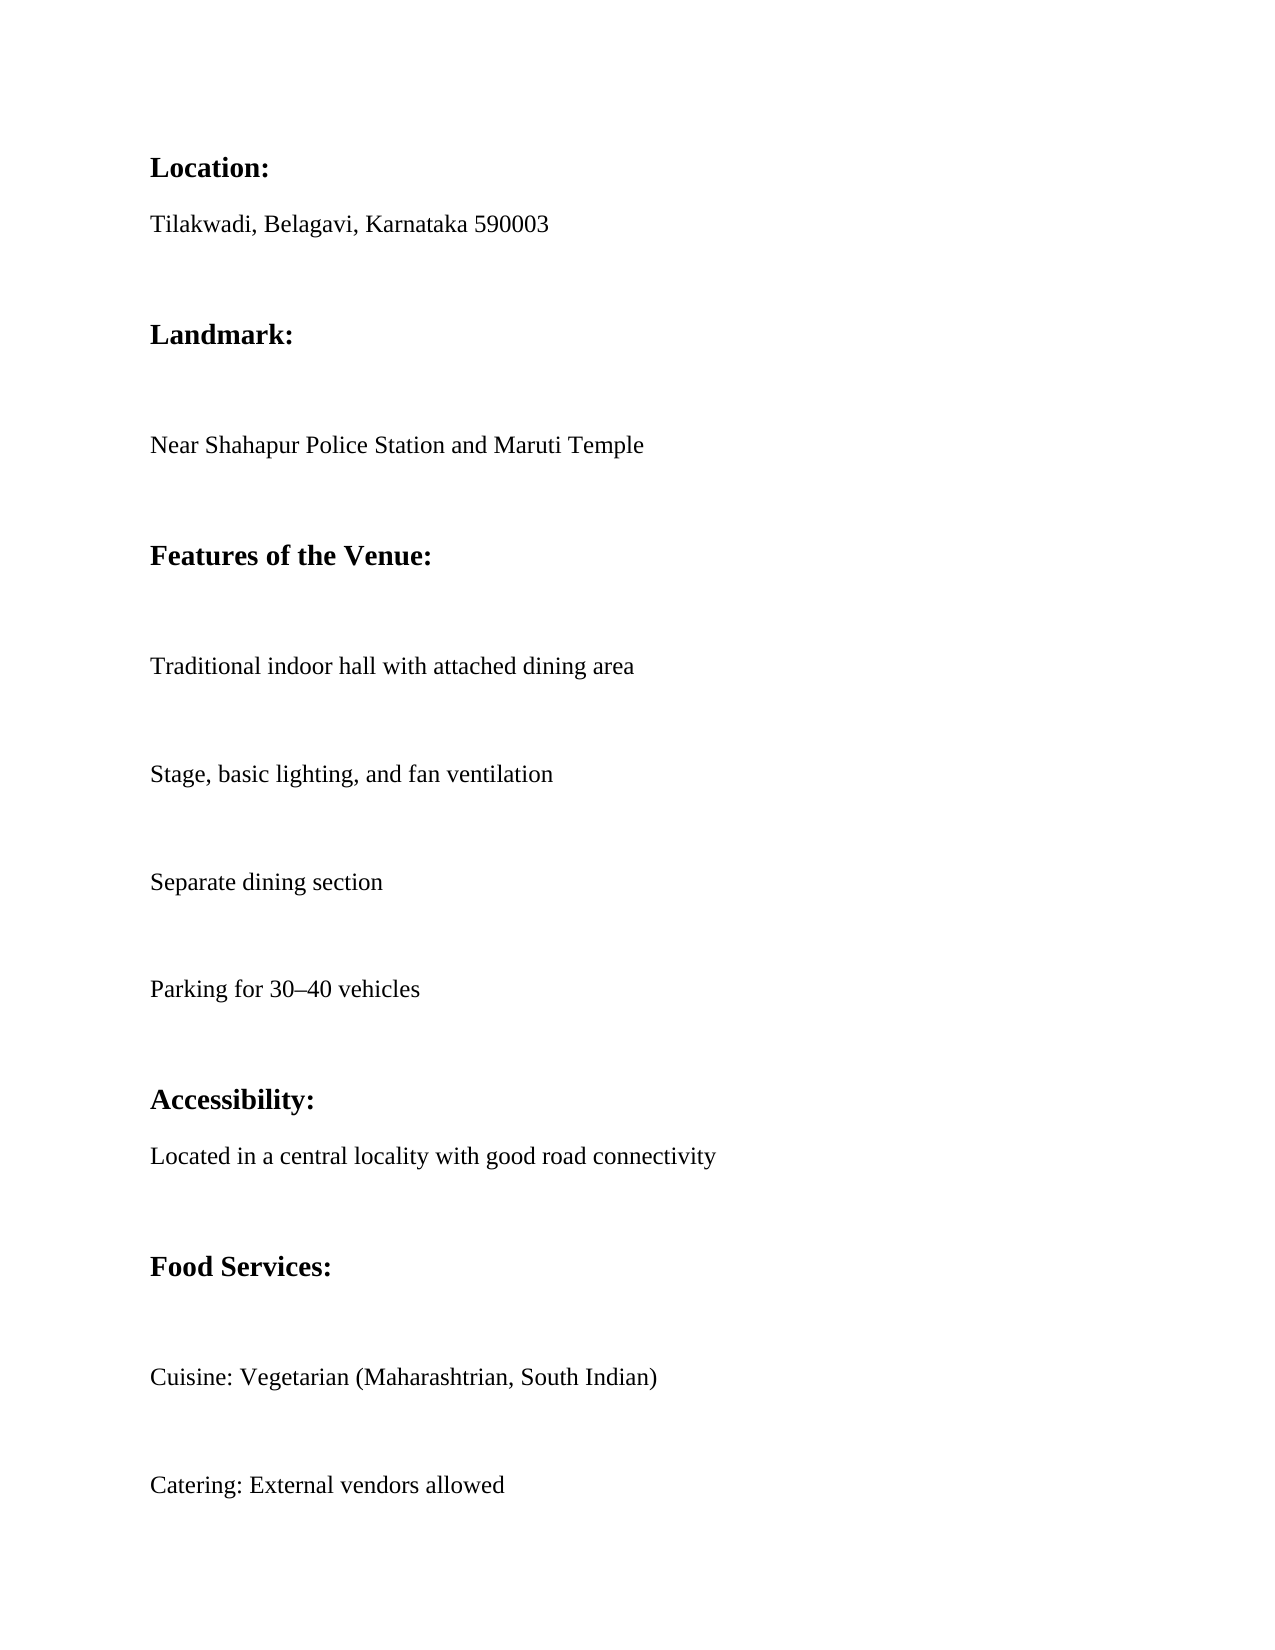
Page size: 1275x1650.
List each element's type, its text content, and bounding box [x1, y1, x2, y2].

text Near Shahapur Police Station and Maruti Temple [150, 430, 1125, 459]
text Accessibility: [150, 1082, 1125, 1116]
text Separate dining section [150, 867, 1125, 895]
text Stage, basic lighting, and fan ventilation [150, 759, 1125, 788]
text Cuisine: Vegetarian (Maharashtrian, South Indian) [150, 1362, 1125, 1391]
text Parking for 30–40 vehicles [150, 974, 1125, 1003]
text Traditional indoor hall with attached dining area [150, 651, 1125, 680]
text Located in a central locality with good road connectivity [150, 1141, 1125, 1170]
text Landmark: [150, 317, 1125, 351]
text Features of the Venue: [150, 538, 1125, 572]
text Catering: External vendors allowed [150, 1470, 1125, 1499]
text Tilakwadi, Belagavi, Karnataka 590003 [150, 209, 1125, 238]
text Food Services: [150, 1249, 1125, 1283]
text Location: [150, 150, 1125, 183]
